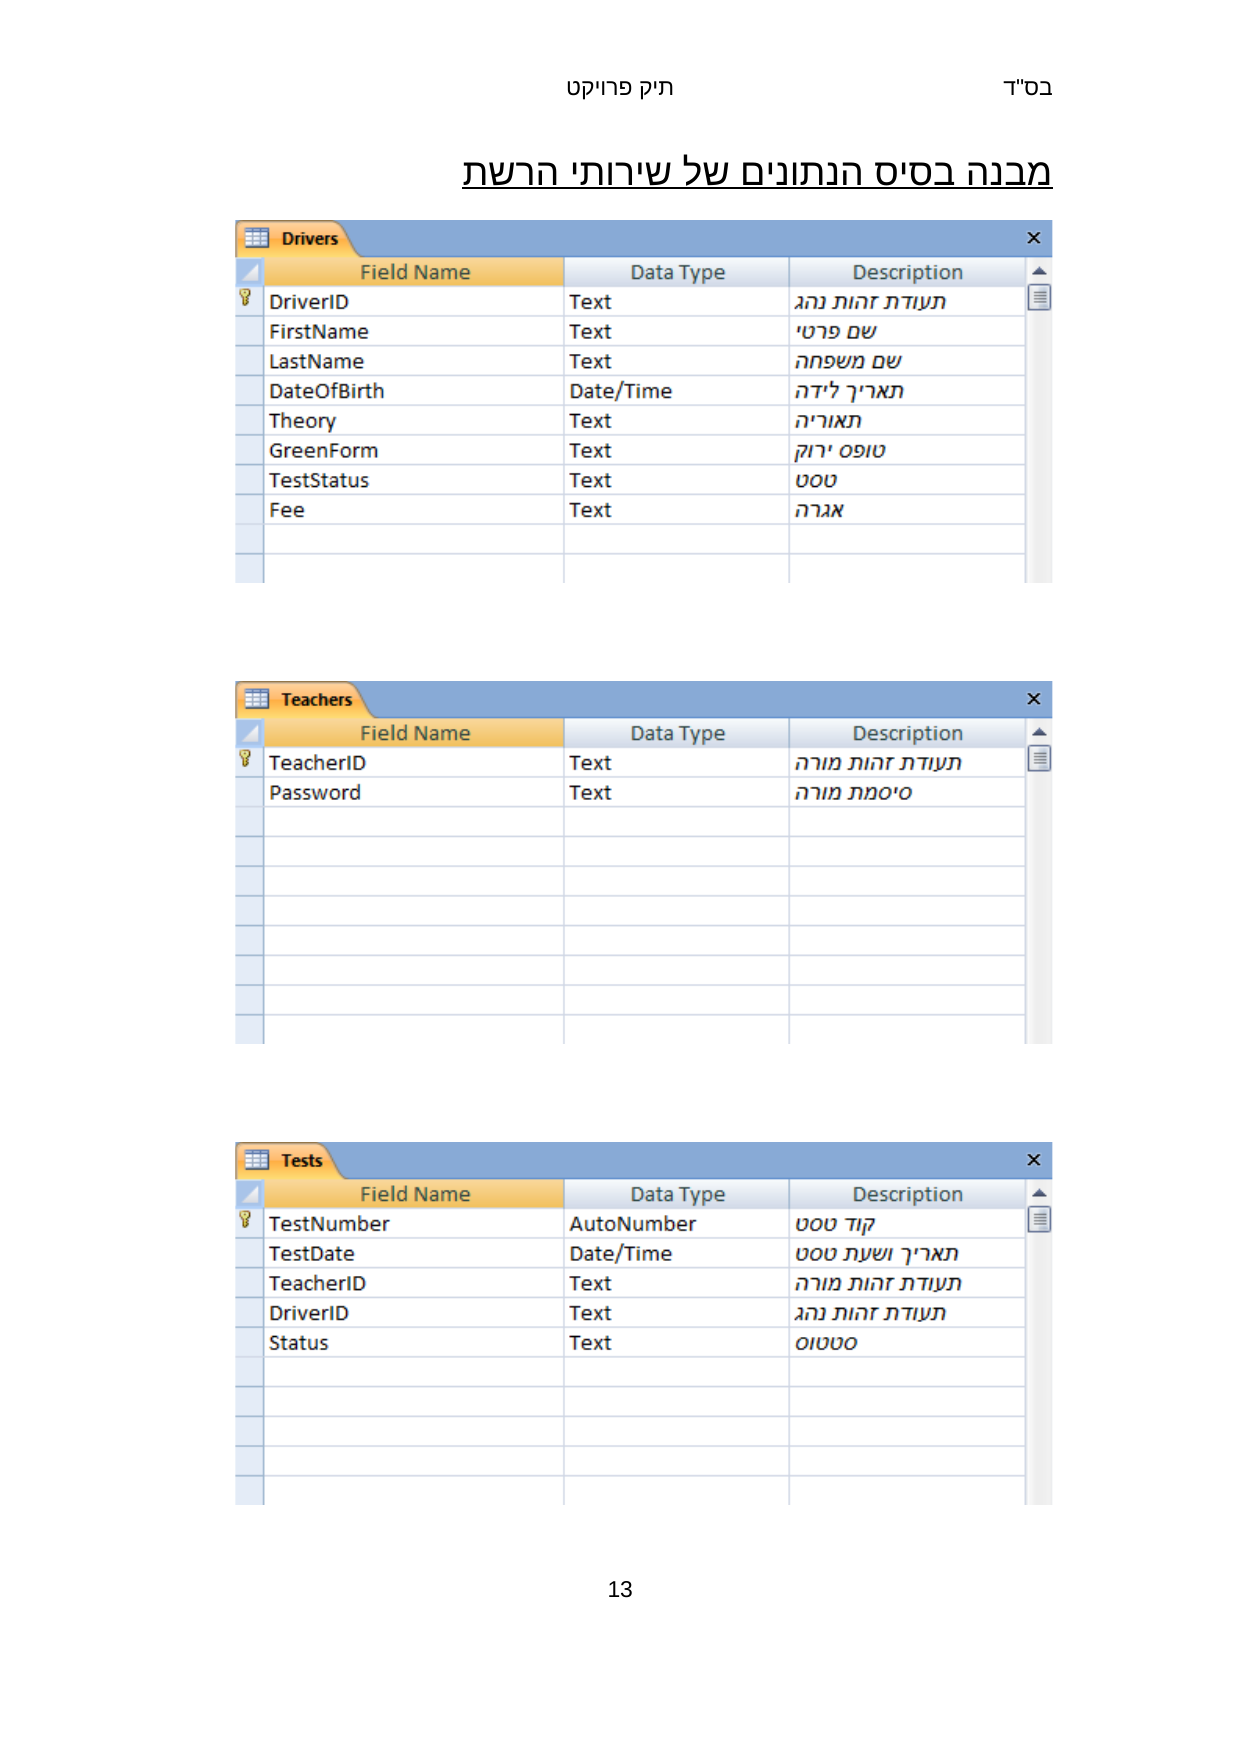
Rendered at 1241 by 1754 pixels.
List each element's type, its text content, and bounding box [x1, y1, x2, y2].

picture [235, 220, 1053, 583]
text מבנה בסיס הנתונים של שירותי הרשת [187, 150, 1053, 193]
picture [235, 1142, 1053, 1505]
picture [235, 681, 1053, 1044]
